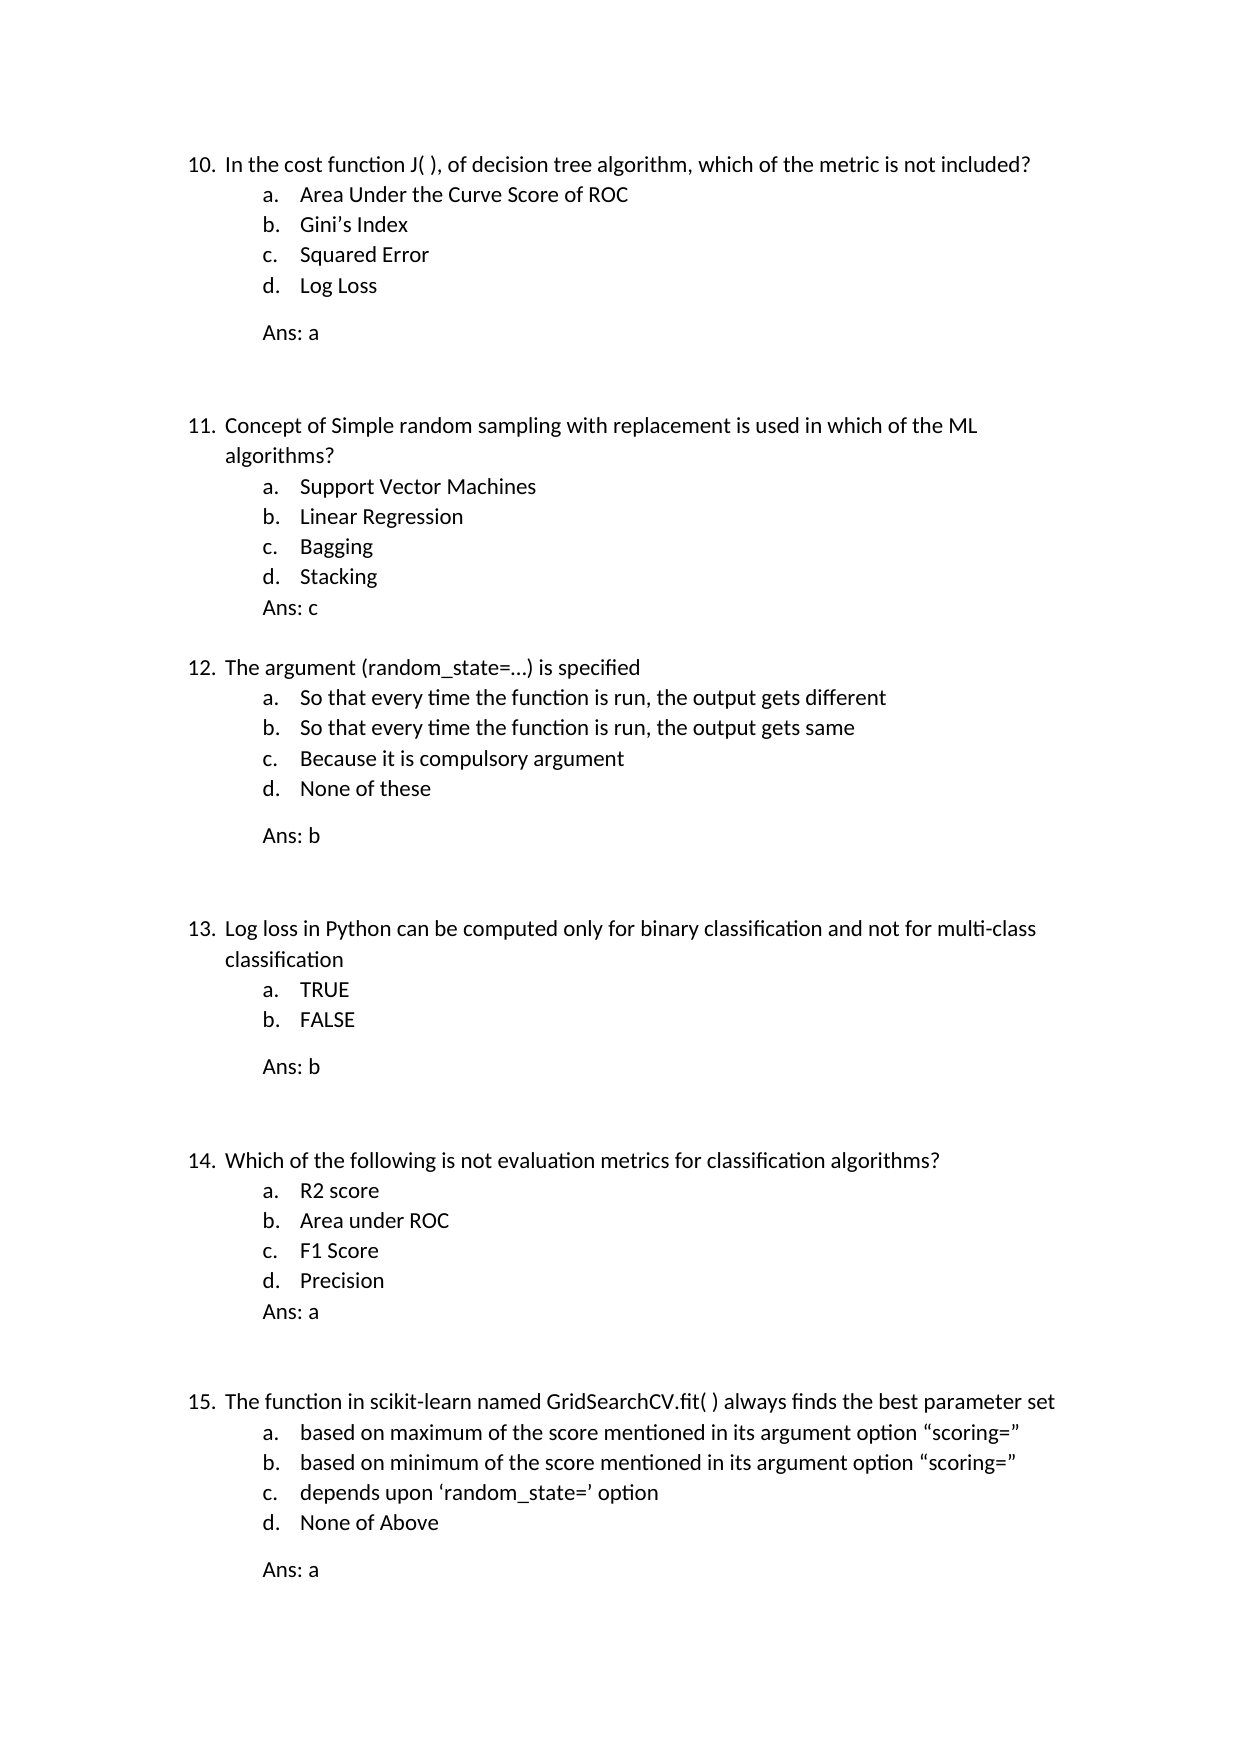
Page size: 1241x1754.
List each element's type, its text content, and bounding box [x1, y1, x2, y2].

list Precision [262, 1267, 1090, 1295]
list Squared Error [262, 241, 1090, 269]
list Support Vector Machines [262, 472, 1090, 500]
text Ans: b [262, 821, 1090, 849]
list based on minimum of the score mentioned in its argument option “scoring=” [262, 1448, 1090, 1476]
list R2 score [262, 1176, 1090, 1204]
list In the cost function J( ), of decision tree algorithm, which of the metric is not included? [187, 150, 1090, 178]
text Ans: a [262, 318, 1090, 346]
list None of Above [262, 1508, 1090, 1536]
list Which of the following is not evaluation metrics for classification algorithms? [187, 1146, 1090, 1174]
list depends upon ‘random_state=’ option [262, 1478, 1090, 1506]
text Ans: a [262, 1555, 1090, 1583]
list Area Under the Curve Score of ROC [262, 180, 1090, 208]
list Concept of Simple random sampling with replacement is used in which of the ML algorithms? [187, 411, 1090, 470]
text Ans: b [262, 1052, 1090, 1080]
list Gini’s Index [262, 210, 1090, 238]
list Stacking [262, 562, 1090, 591]
list Because it is compulsory argument [262, 744, 1090, 772]
list So that every time the function is run, the output gets same [262, 713, 1090, 742]
list So that every time the function is run, the output gets different [262, 683, 1090, 711]
list F1 Score [262, 1236, 1090, 1264]
list None of these [262, 774, 1090, 802]
list The function in scikit-learn named GridSearchCV.fit( ) always finds the best parameter set [187, 1387, 1090, 1416]
list based on maximum of the score mentioned in its argument option “scoring=” [262, 1418, 1090, 1446]
list Linear Regression [262, 502, 1090, 530]
list Ans: c [262, 593, 1090, 621]
list The argument (random_state=…) is specified [187, 653, 1090, 681]
list Area under ROC [262, 1206, 1090, 1234]
list Ans: a [262, 1297, 1090, 1325]
list Log loss in Python can be computed only for binary classification and not for multi-class classification [187, 914, 1090, 973]
list TRUE [262, 975, 1090, 1003]
list Log Loss [262, 271, 1090, 299]
list Bagging [262, 532, 1090, 560]
list FALSE [262, 1005, 1090, 1033]
